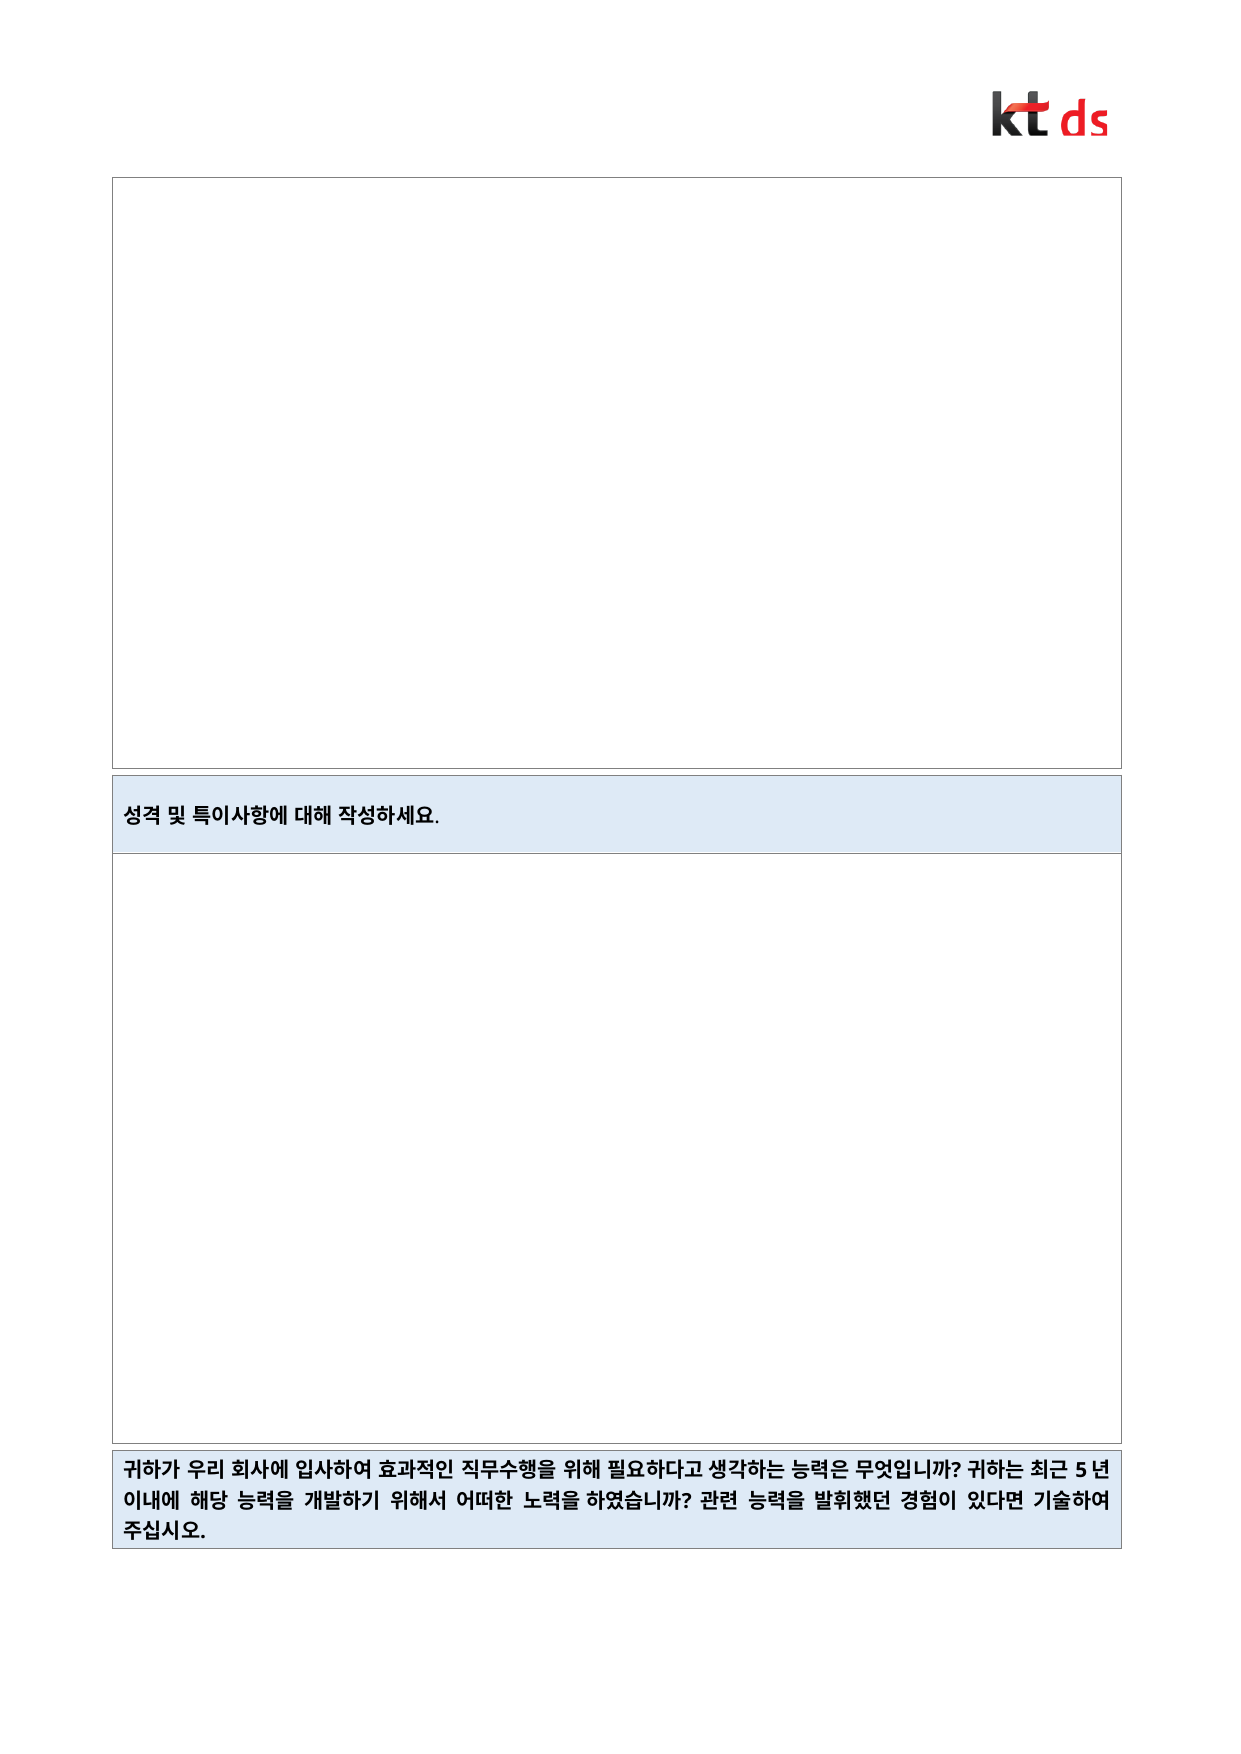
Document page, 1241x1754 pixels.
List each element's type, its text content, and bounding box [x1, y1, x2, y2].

table_cell [113, 854, 1121, 1443]
table_header 성격 및 특이사항에 대해 작성하세요. [113, 776, 1121, 852]
table_cell [113, 178, 1121, 768]
picture [991, 91, 1107, 135]
table_header 귀하가 우리 회사에 입사하여 효과적인 직무수행을 위해 필요하다고 생각하는 능력은 무엇입니까? 귀하는 최근 5년 이내에 해당 능력을 개발하기 위해서 어떠한 노력을 하였습니까? 관련 능력을 발휘했던 경험이 있다면 기술하여 주십시오. [113, 1451, 1121, 1548]
